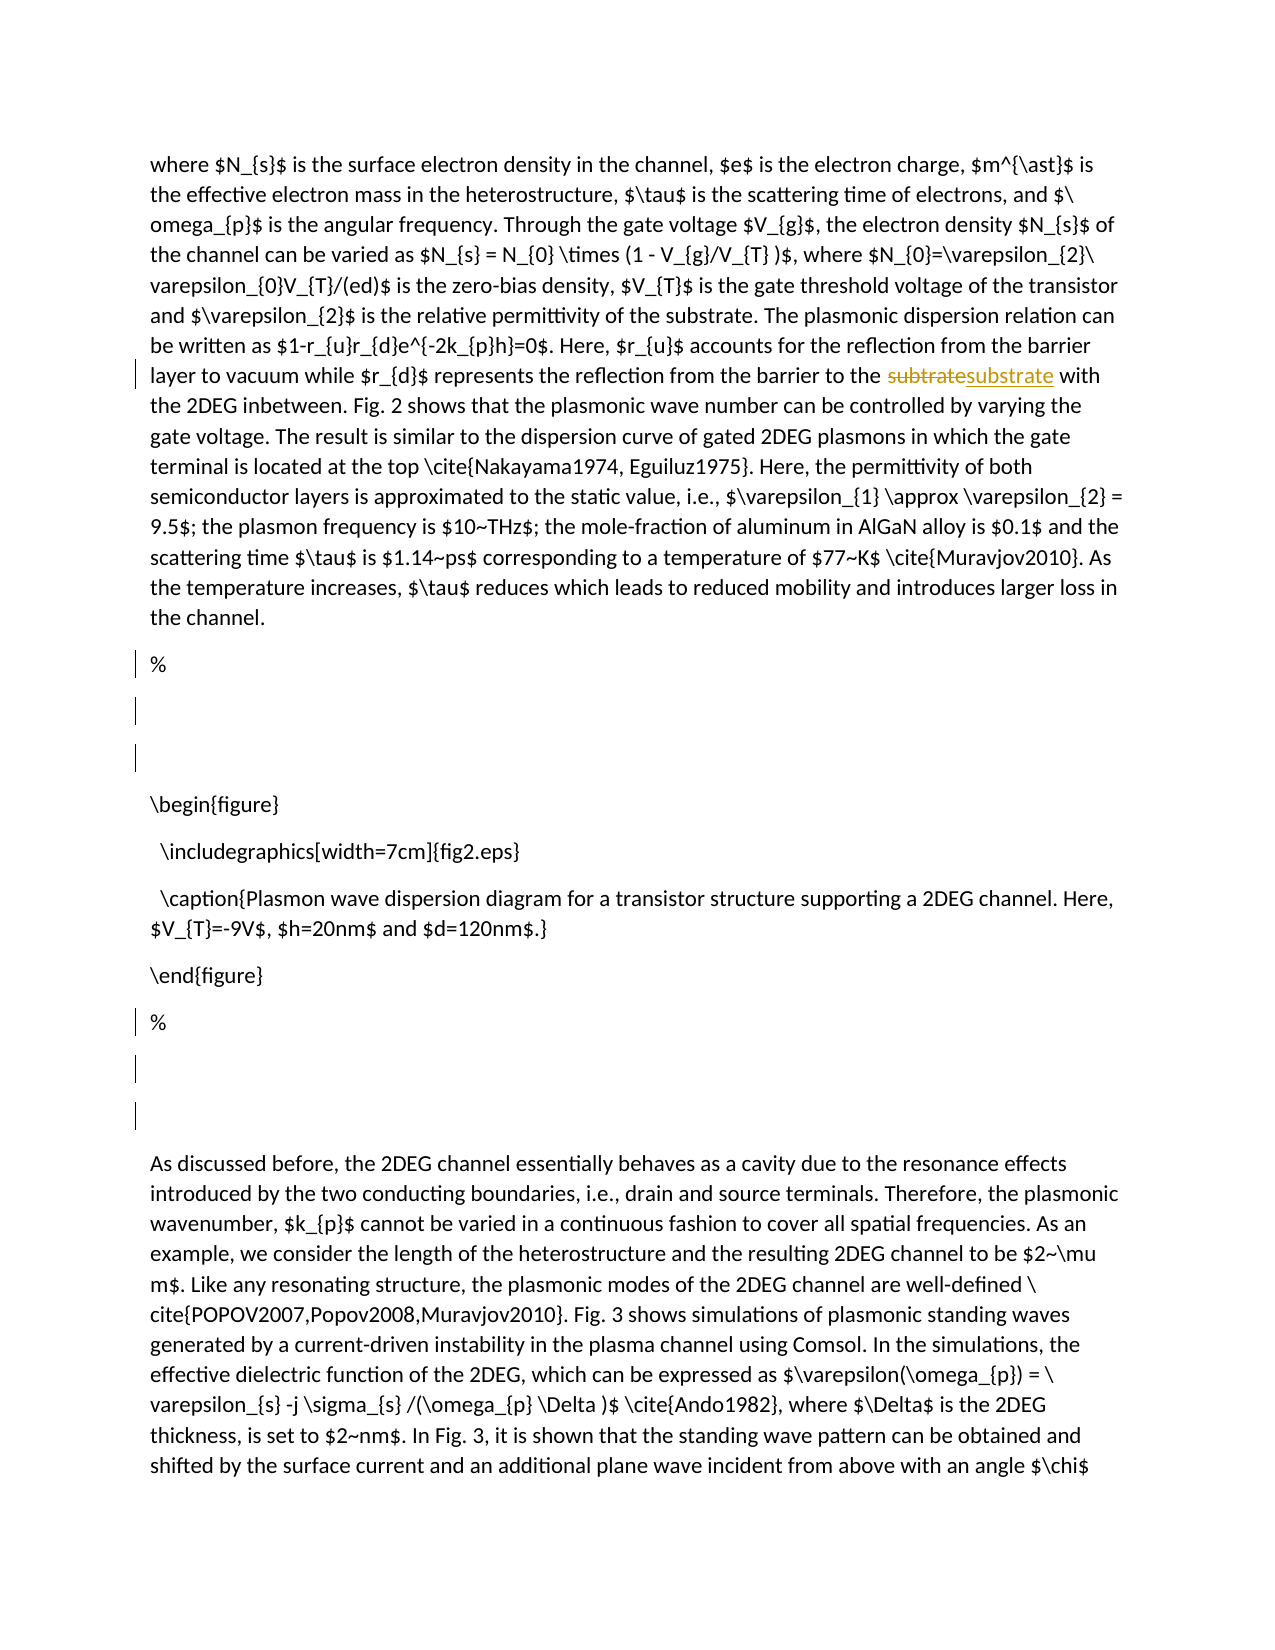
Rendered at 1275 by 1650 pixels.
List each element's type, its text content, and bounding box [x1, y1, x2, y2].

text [150, 1149, 1125, 1479]
text % [150, 650, 1125, 678]
text \end{figure} [150, 961, 1125, 989]
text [150, 150, 1125, 631]
text \includegraphics[width=7cm]{fig2.eps} [150, 837, 1125, 866]
text \caption{Plasmon wave dispersion diagram for a transistor structure supporting a 2DEG channel. Here, $V_{T}=-9V$, $h=20nm$ and $d=120nm$.} [150, 884, 1125, 943]
text % [150, 1008, 1125, 1036]
text \begin{figure} [150, 791, 1125, 819]
